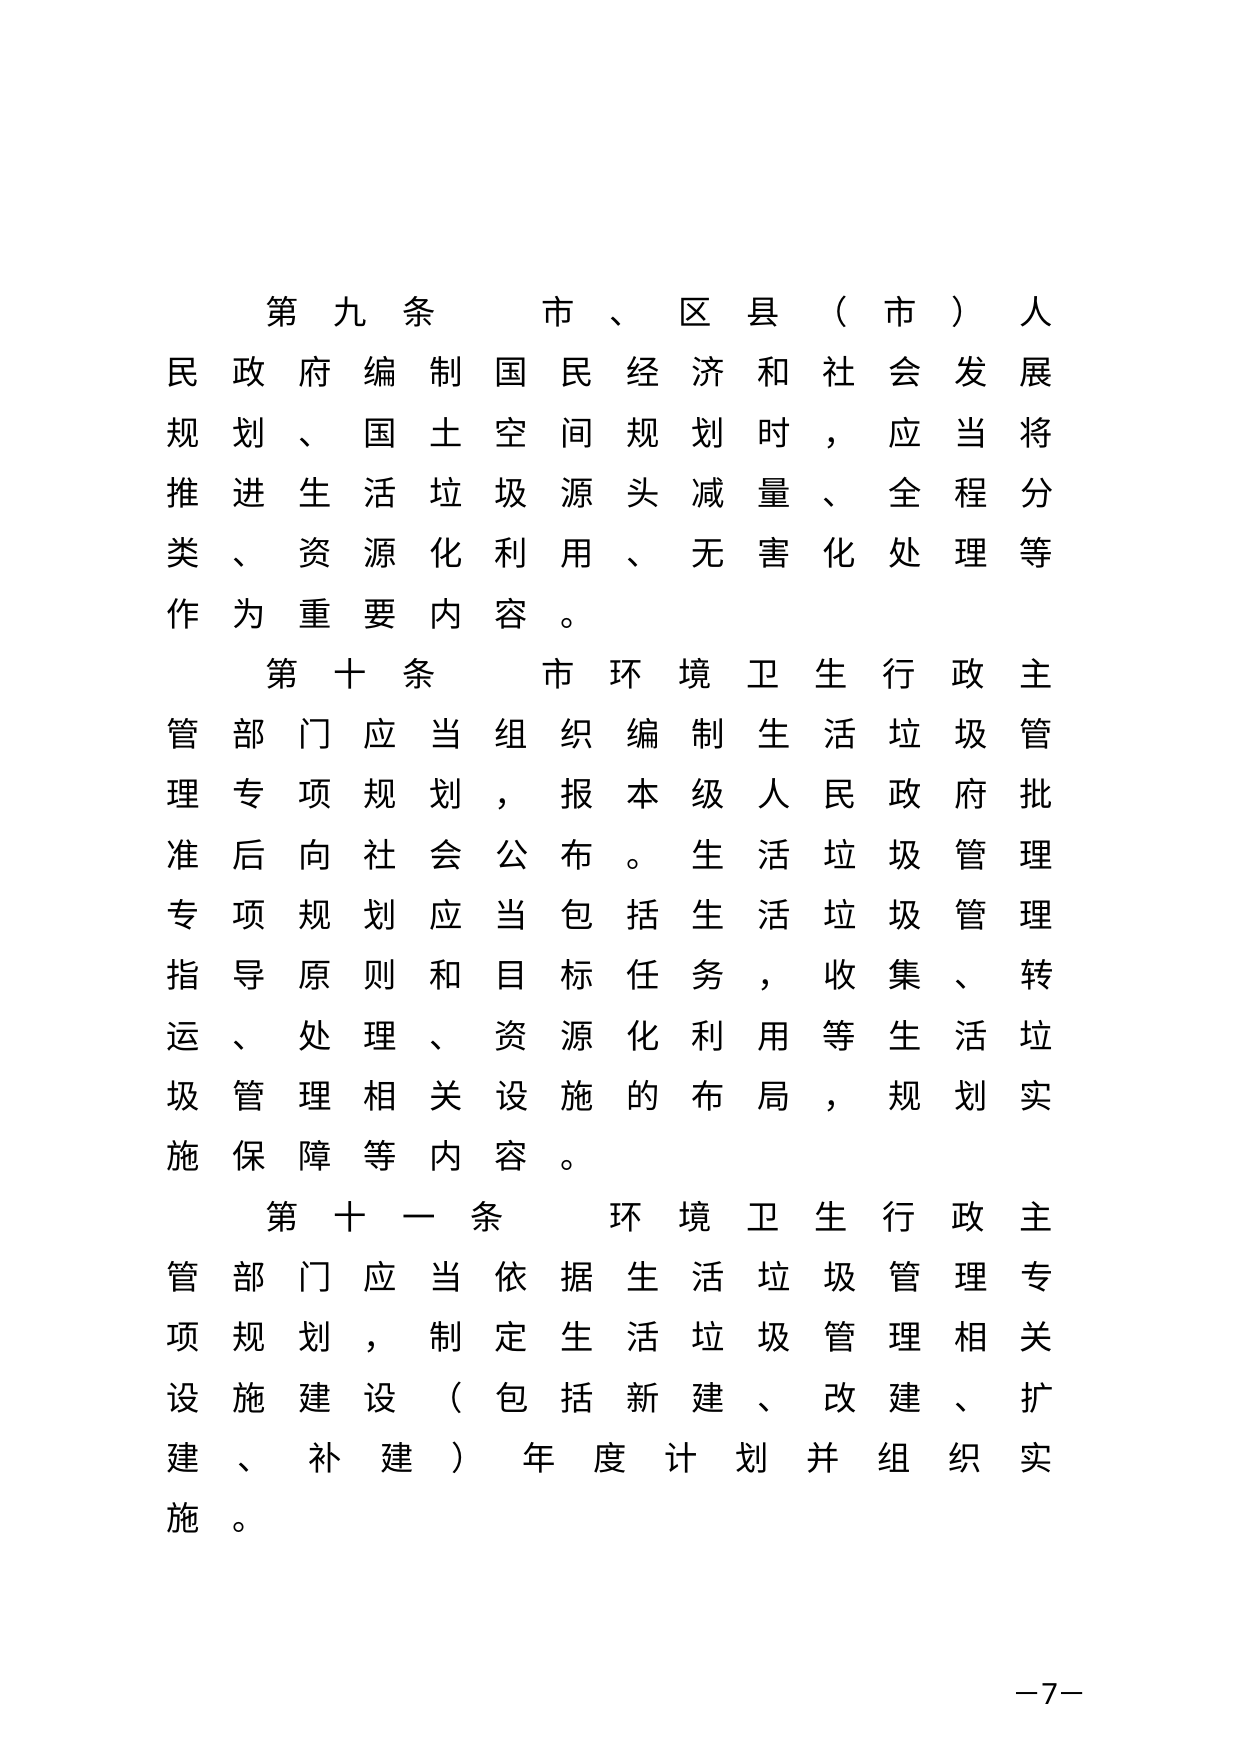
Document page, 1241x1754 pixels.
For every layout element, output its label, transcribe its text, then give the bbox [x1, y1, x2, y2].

text 第九条 市、区县（市）人民政府编制国民经济和社会发展规划、国土空间规划时，应当将推进生活垃圾源头减量、全程分类、资源化利用、无害化处理等作为重要内容。 [167, 280, 1085, 642]
text 第十条 市环境卫生行政主管部门应当组织编制生活垃圾管理专项规划，报本级人民政府批准后向社会公布。生活垃圾管理专项规划应当包括生活垃圾管理指导原则和目标任务，收集、转运、处理、资源化利用等生活垃圾管理相关设施的布局，规划实施保障等内容。 [167, 642, 1085, 1184]
text 第十一条 环境卫生行政主管部门应当依据生活垃圾管理专项规划，制定生活垃圾管理相关设施建设（包括新建、改建、扩建、补建）年度计划并组织实施。 [167, 1184, 1085, 1546]
